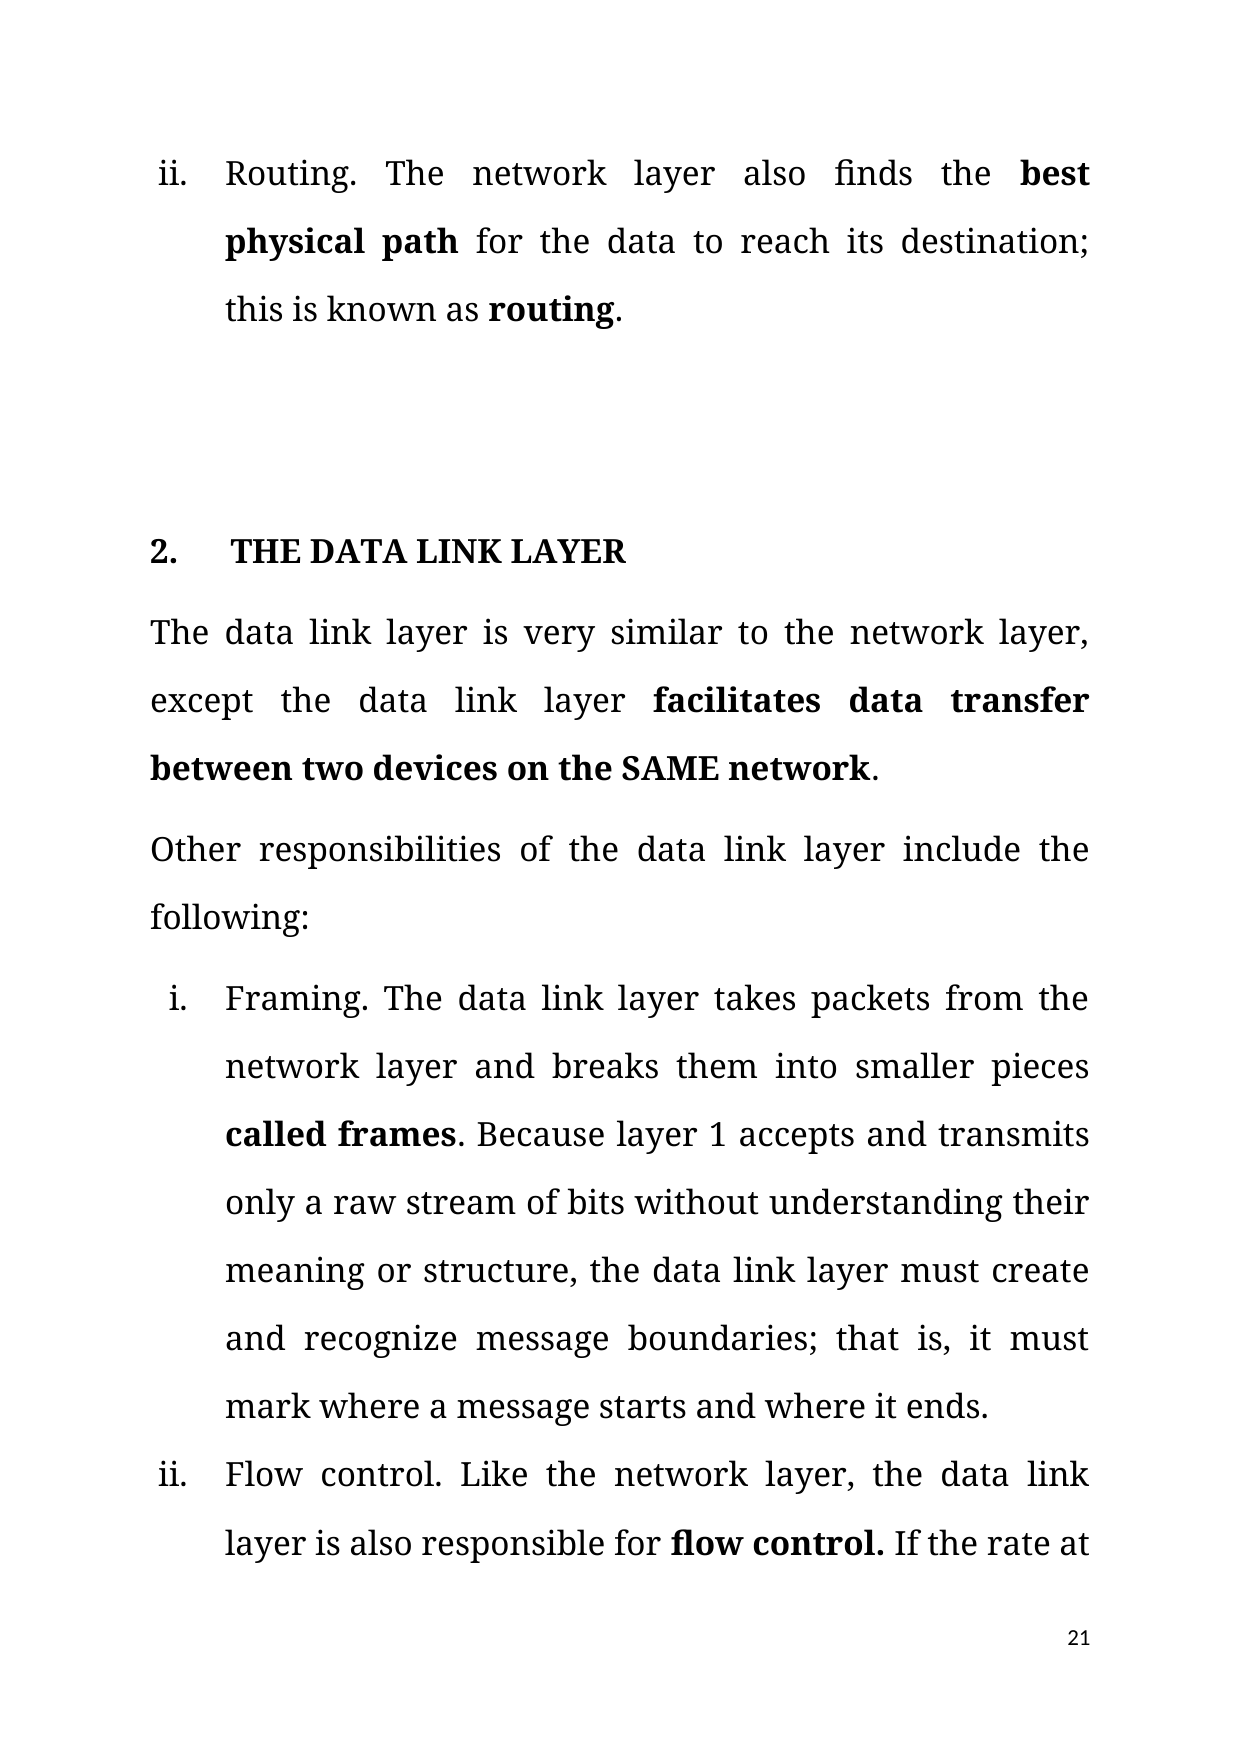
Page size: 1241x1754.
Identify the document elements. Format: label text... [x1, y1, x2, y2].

text Other responsibilities of the data link layer include the following: [150, 826, 1090, 939]
list Framing. The data link layer takes packets from the network layer and breaks them into smaller pieces called frames. Because layer 1 accepts and transmits only a raw stream of bits without understanding their meaning or structure, the data link layer must create and recognize message boundaries; that is, it must mark where a message starts and where it ends. [187, 974, 1090, 1428]
list Routing. The network layer also finds the best physical path for the data to reach its destination; this is known as routing. [187, 150, 1090, 332]
text The data link layer is very similar to the network layer, except the data link layer facilitates data transfer between two devices on the SAME network. [150, 609, 1090, 790]
text 2. THE DATA LINK LAYER [150, 528, 1090, 573]
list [187, 1451, 1090, 1565]
